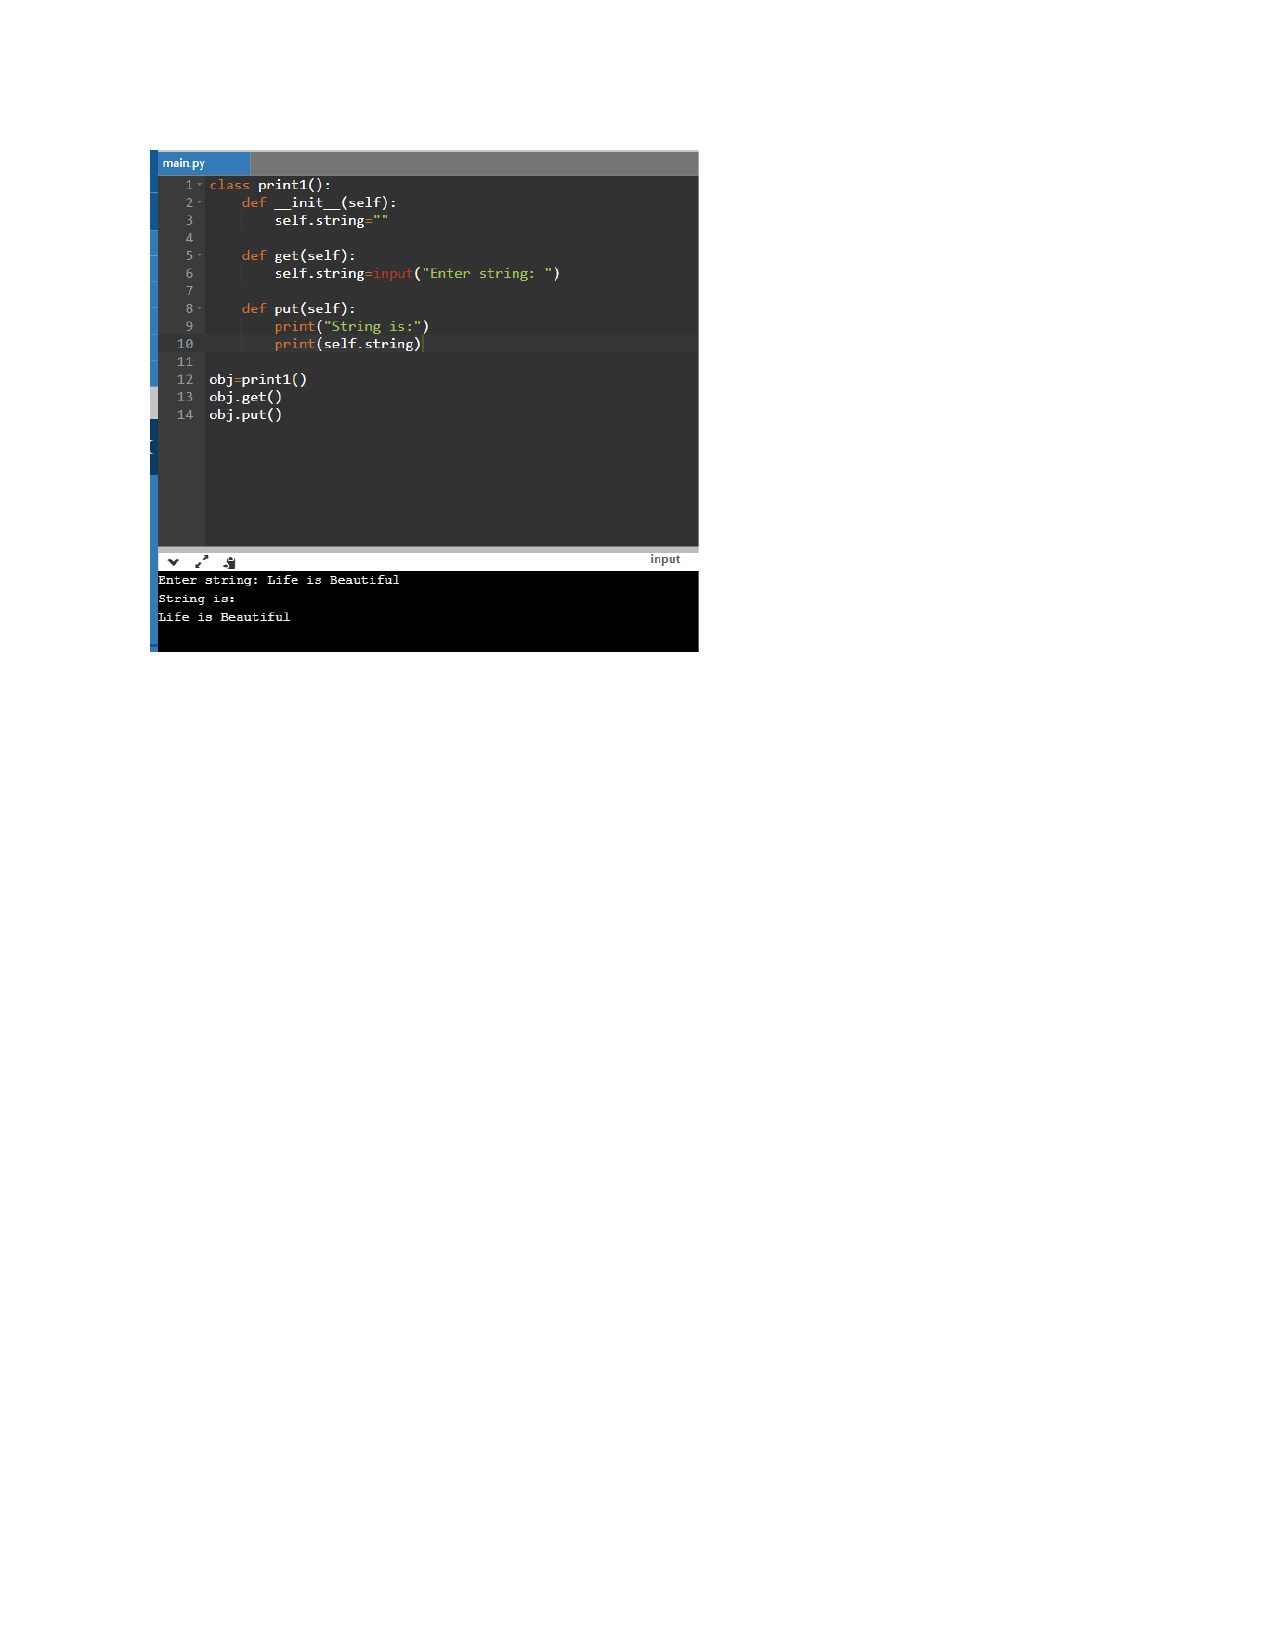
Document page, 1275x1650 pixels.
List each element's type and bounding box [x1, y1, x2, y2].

picture [150, 150, 699, 652]
